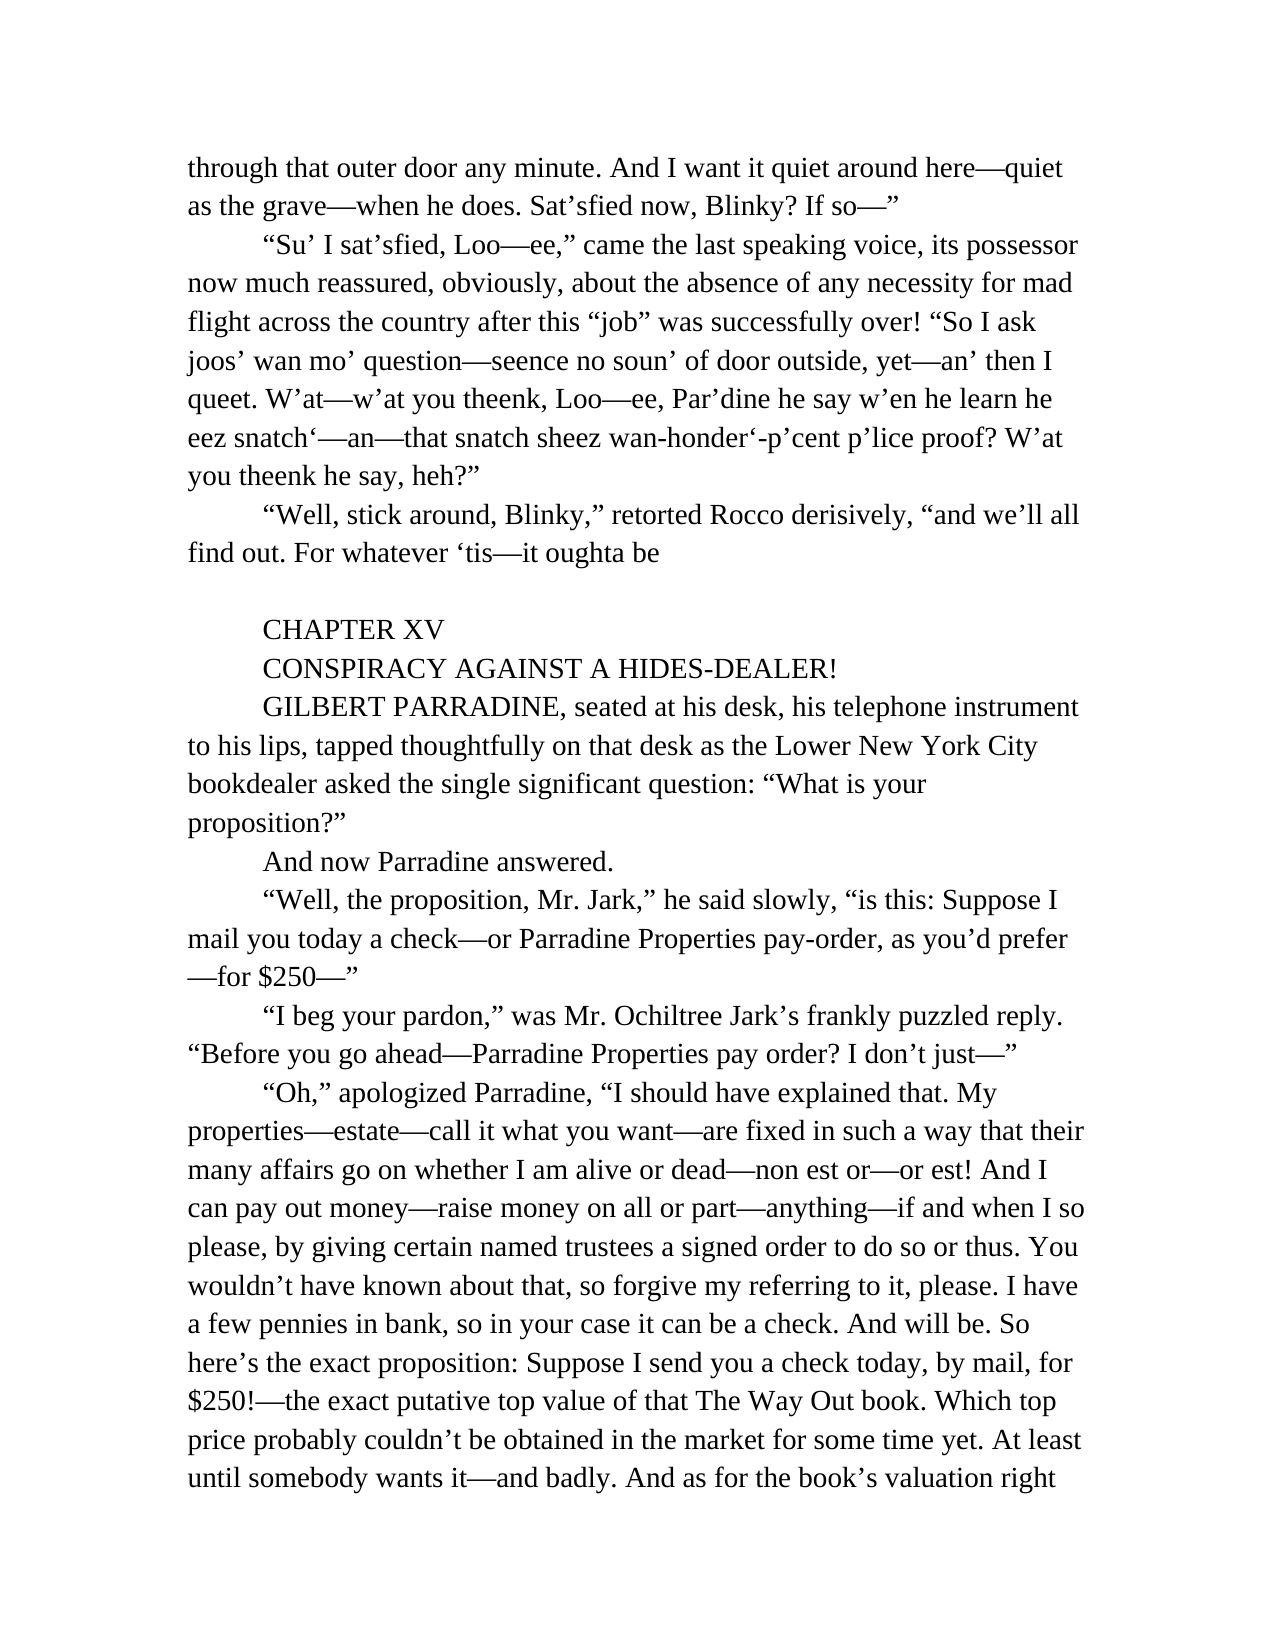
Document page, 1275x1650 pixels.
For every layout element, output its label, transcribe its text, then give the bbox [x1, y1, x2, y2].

text And now Parradine answered. [187, 844, 1087, 877]
text “I beg your pardon,” was Mr. Ochiltree Jark’s frankly puzzled reply. “Before you go ahead—Parradine Properties pay order? I don’t just—” [187, 998, 1087, 1070]
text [187, 1075, 1087, 1494]
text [187, 150, 1087, 222]
text GILBERT PARRADINE, seated at his desk, his telephone instrument to his lips, tapped thoughtfully on that desk as the Lower New York City bookdealer asked the single significant question: “What is your proposition?” [187, 689, 1087, 839]
text “Well, the proposition, Mr. Jark,” he said slowly, “is this: Suppose I mail you today a check—or Parradine Properties pay-order, as you’d prefer—for $250—” [187, 882, 1087, 993]
text “Su’ I sat’sfied, Loo—ee,” came the last speaking voice, its possessor now much reassured, obviously, about the absence of any necessity for mad flight across the country after this “job” was successfully over! “So I ask joos’ wan mo’ question—seence no soun’ of door outside, yet—an’ then I queet. W’at—w’at you theenk, Loo—ee, Par’dine he say w’en he learn he eez snatch‘—an—that snatch sheez wan-honder‘-p’cent p’lice proof? W’at you theenk he say, heh?” [187, 227, 1087, 492]
text CONSPIRACY AGAINST A HIDES-DEALER! [187, 651, 1087, 684]
text CHAPTER XV [187, 612, 1087, 646]
text “Well, stick around, Blinky,” retorted Rocco derisively, “and we’ll all find out. For whatever ‘tis—it oughta be [187, 497, 1087, 569]
